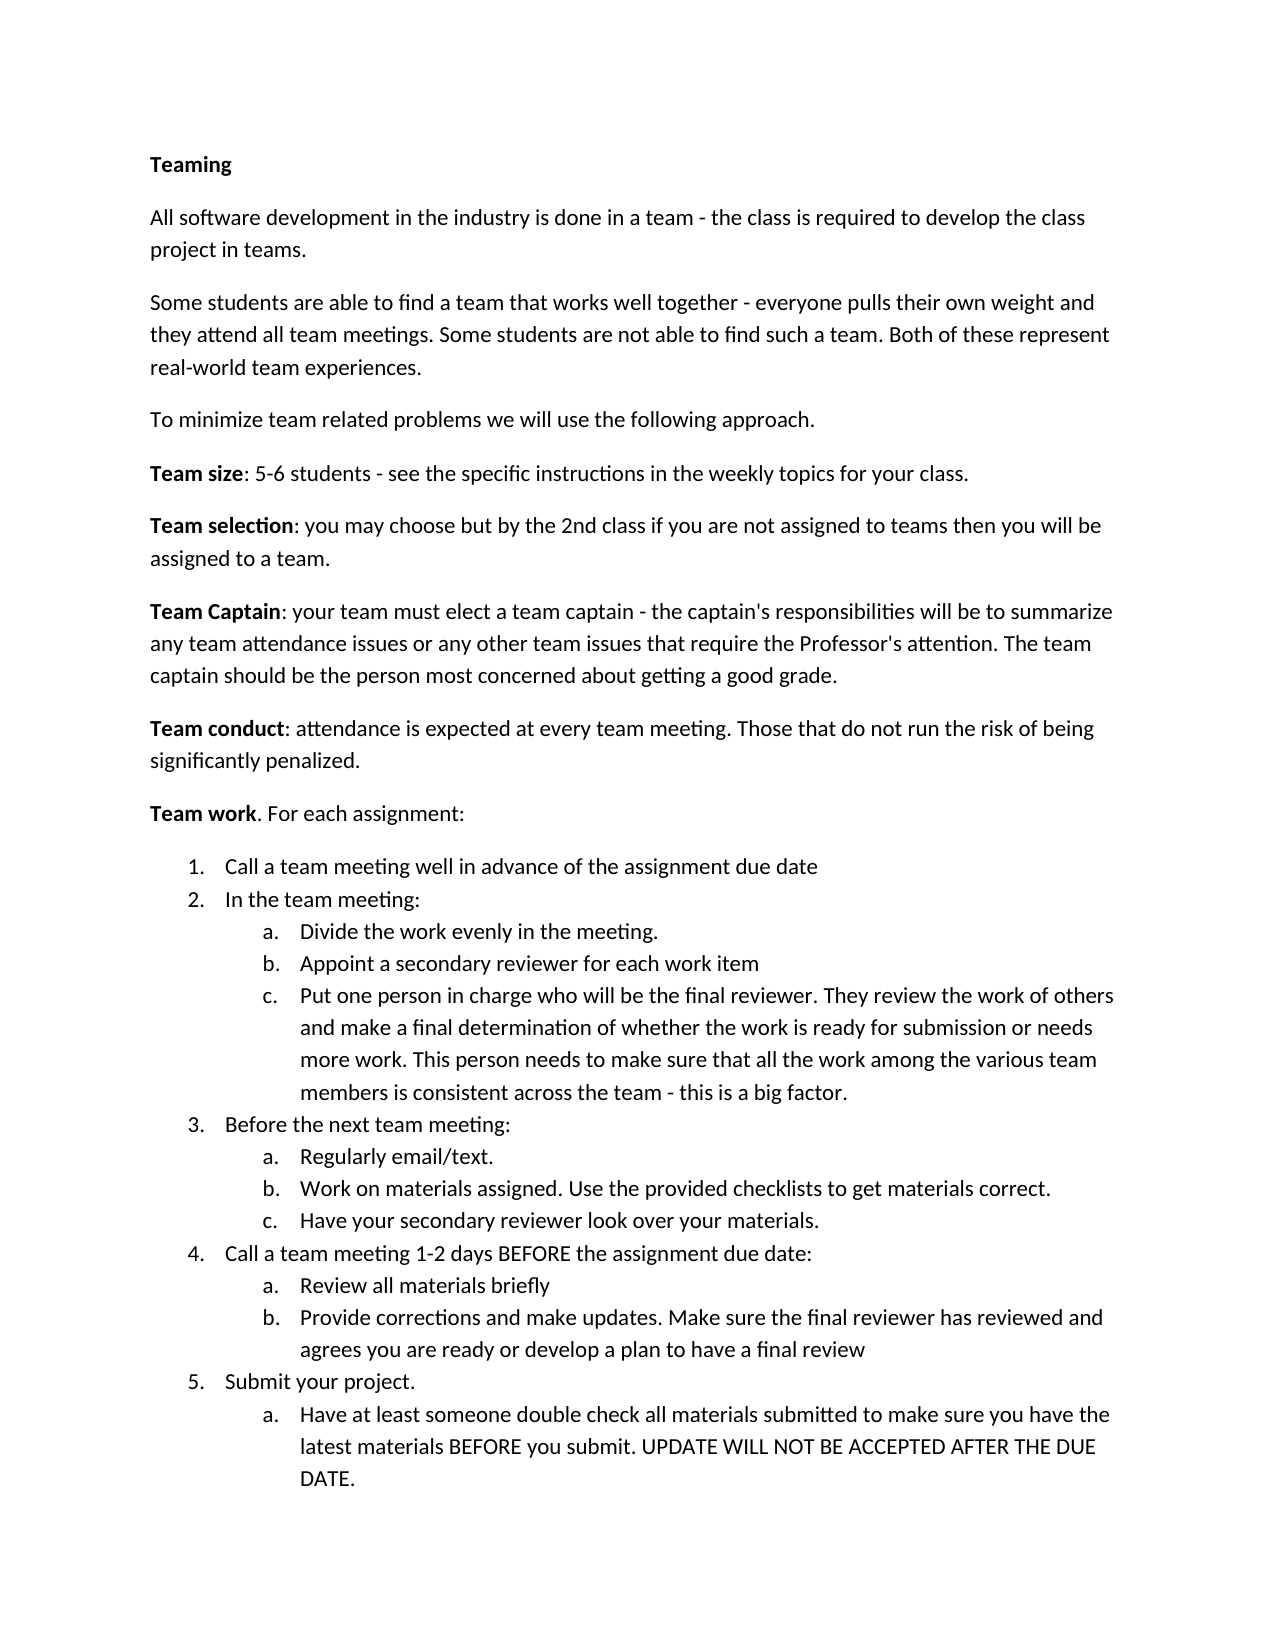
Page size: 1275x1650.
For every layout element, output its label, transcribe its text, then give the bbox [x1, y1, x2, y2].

text Teaming [150, 150, 1125, 178]
text To minimize team related problems we will use the following approach. [150, 406, 1125, 434]
text Team work. For each assignment: [150, 799, 1125, 827]
text All software development in the industry is done in a team - the class is required to develop the class project in teams. [150, 203, 1125, 263]
list Have your secondary reviewer look over your materials. [262, 1207, 1125, 1234]
text Team conduct: attendance is expected at every team meeting. Those that do not run the risk of being significantly penalized. [150, 714, 1125, 774]
list Work on materials assigned. Use the provided checklists to get materials correct. [262, 1174, 1125, 1202]
list In the team meeting: [187, 885, 1125, 913]
list Call a team meeting well in advance of the assignment due date [187, 852, 1125, 881]
list Review all materials briefly [262, 1271, 1125, 1299]
list Before the next team meeting: [187, 1110, 1125, 1138]
list Put one person in charge who will be the final reviewer. They review the work of others and make a final determination of whether the work is ready for submission or needs more work. This person needs to make sure that all the work among the various team members is consistent across the team - this is a big factor. [262, 981, 1125, 1106]
list Divide the work evenly in the meeting. [262, 917, 1125, 945]
list Call a team meeting 1-2 days BEFORE the assignment due date: [187, 1239, 1125, 1267]
list Regularly email/text. [262, 1142, 1125, 1170]
list Provide corrections and make updates. Make sure the final reviewer has reviewed and agrees you are ready or develop a plan to have a final review [262, 1303, 1125, 1363]
text Team Captain: your team must elect a team captain - the captain's responsibilities will be to summarize any team attendance issues or any other team issues that require the Professor's attention. The team captain should be the person most concerned about getting a good grade. [150, 597, 1125, 689]
list Submit your project. [187, 1367, 1125, 1396]
list Have at least someone double check all materials submitted to make sure you have the latest materials BEFORE you submit. UPDATE WILL NOT BE ACCEPTED AFTER THE DUE DATE. [262, 1400, 1125, 1492]
text Some students are able to find a team that works well together - everyone pulls their own weight and they attend all team meetings. Some students are not able to find such a team. Both of these represent real-world team experiences. [150, 288, 1125, 381]
list Appoint a secondary reviewer for each work item [262, 949, 1125, 977]
text Team selection: you may choose but by the 2nd class if you are not assigned to teams then you will be assigned to a team. [150, 512, 1125, 572]
text Team size: 5-6 students - see the specific instructions in the weekly topics for your class. [150, 459, 1125, 487]
